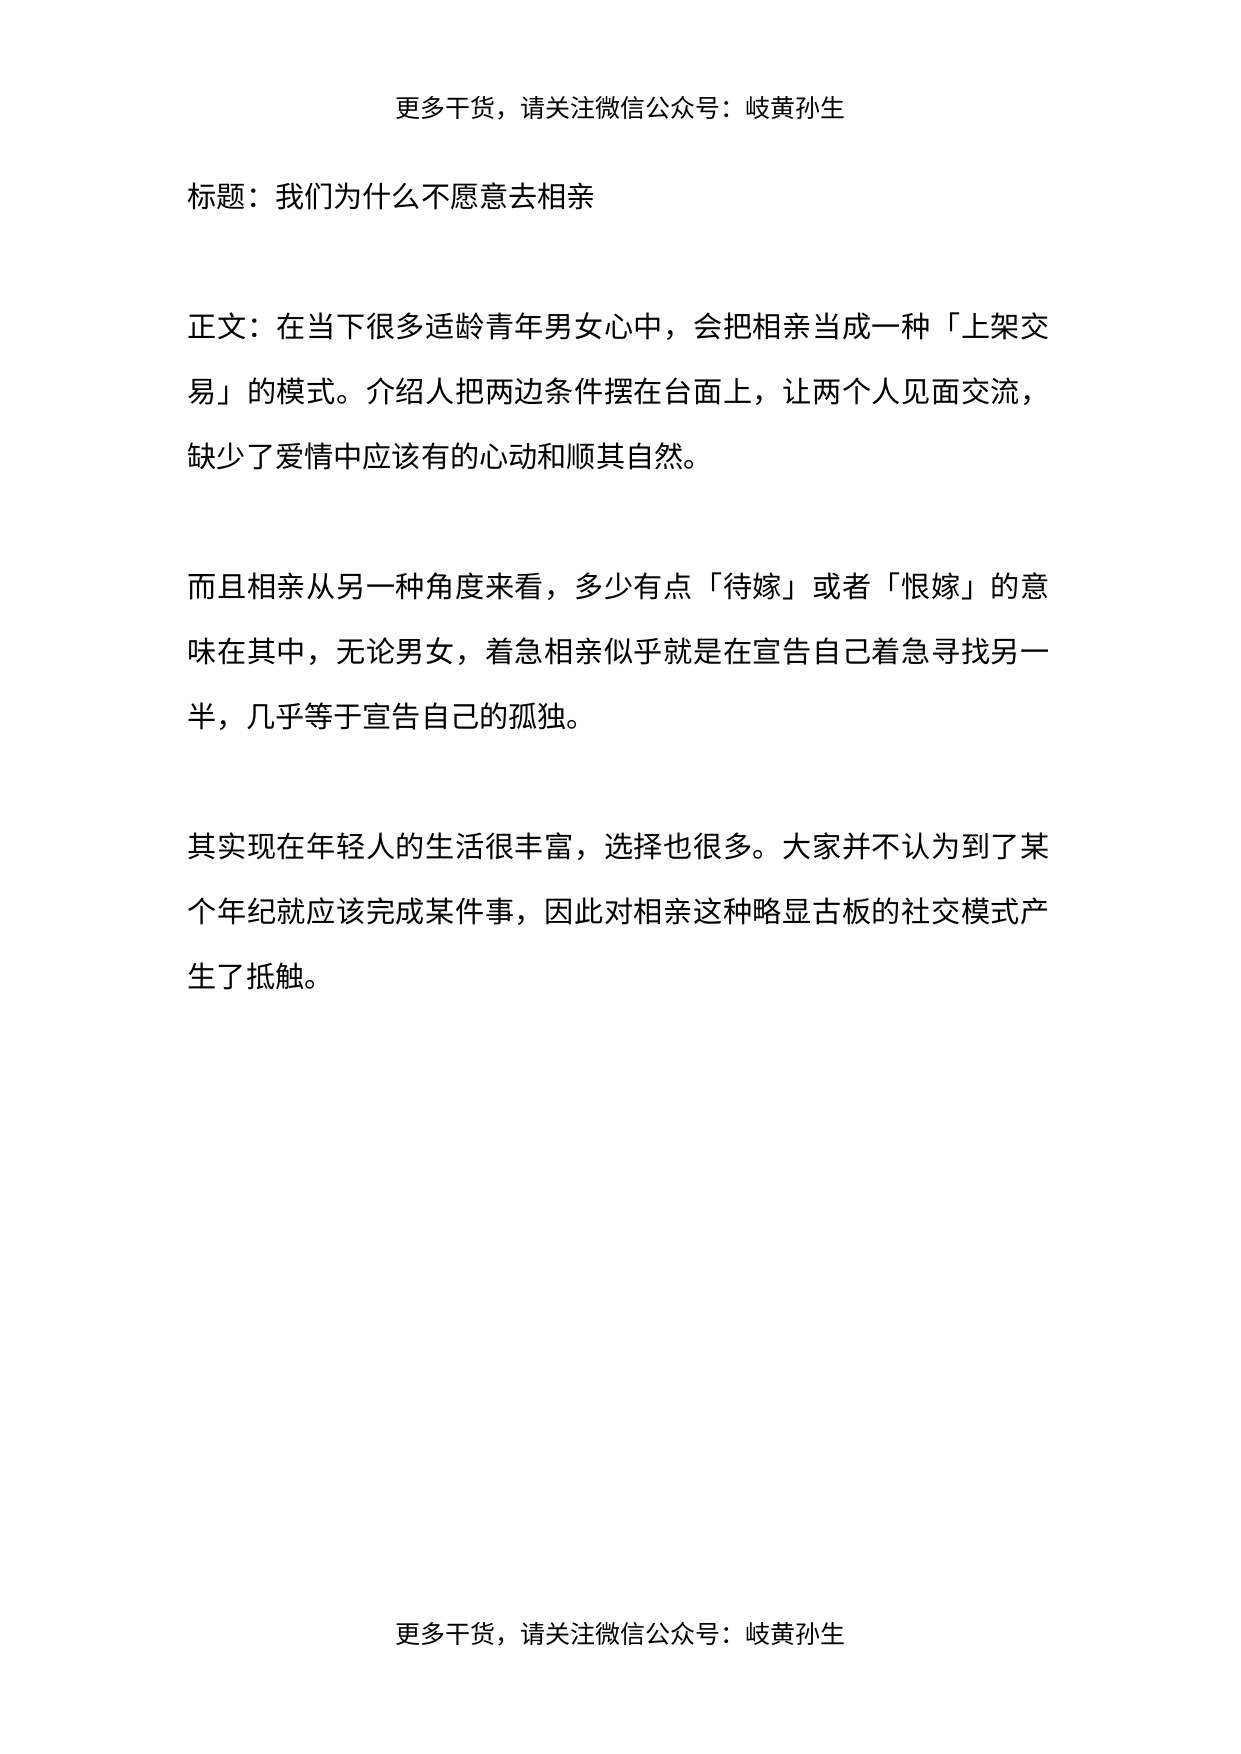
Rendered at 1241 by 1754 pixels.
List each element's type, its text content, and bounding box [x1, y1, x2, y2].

text 标题：我们为什么不愿意去相亲 [187, 162, 1053, 227]
text 而且相亲从另一种角度来看，多少有点「待嫁」或者「恨嫁」的意味在其中，无论男女，着急相亲似乎就是在宣告自己着急寻找另一半，几乎等于宣告自己的孤独。 [187, 552, 1053, 747]
text 其实现在年轻人的生活很丰富，选择也很多。大家并不认为到了某个年纪就应该完成某件事，因此对相亲这种略显古板的社交模式产生了抵触。 [187, 812, 1053, 1007]
text 正文：在当下很多适龄青年男女心中，会把相亲当成一种「上架交易」的模式。介绍人把两边条件摆在台面上，让两个人见面交流，缺少了爱情中应该有的心动和顺其自然。 [187, 292, 1053, 487]
